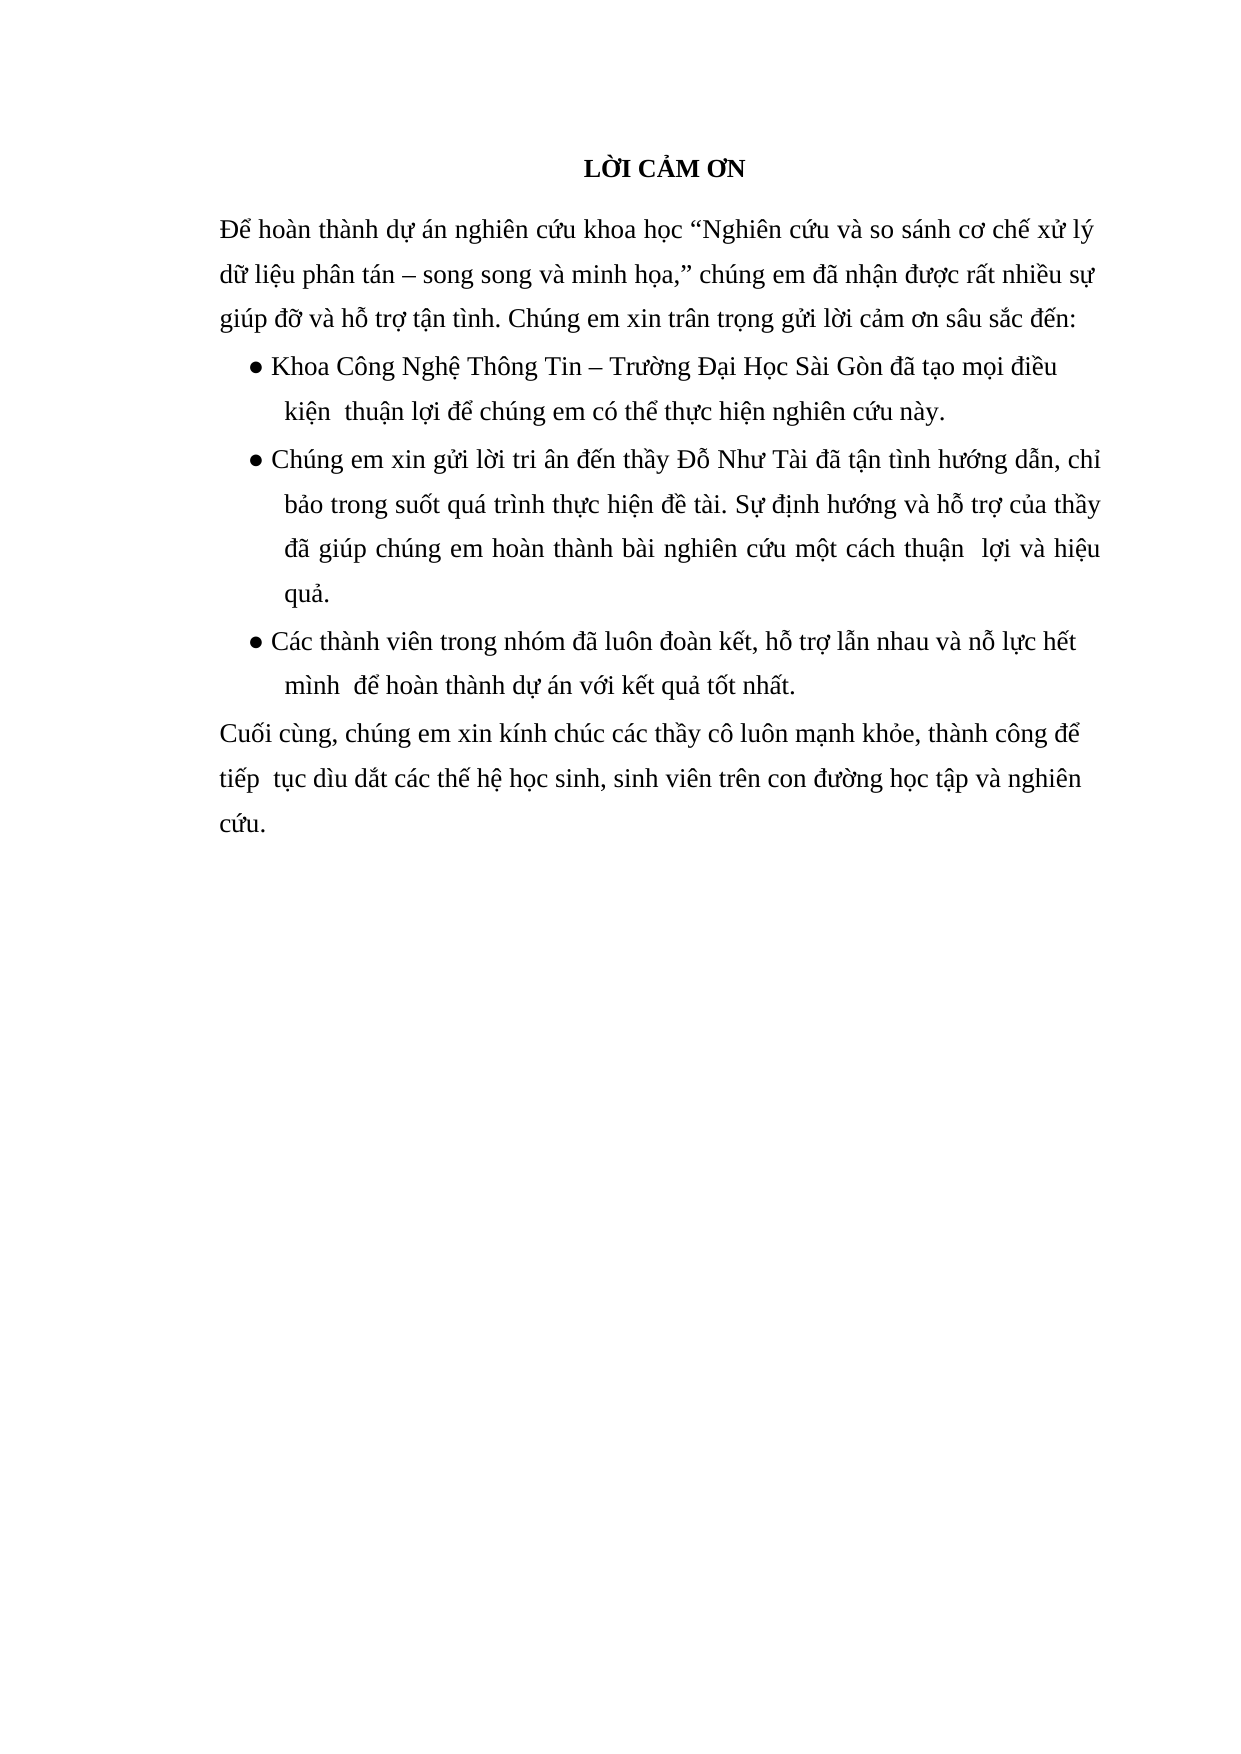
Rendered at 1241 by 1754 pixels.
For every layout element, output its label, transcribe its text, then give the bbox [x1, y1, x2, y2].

text Để hoàn thành dự án nghiên cứu khoa học “Nghiên cứu và so sánh cơ chế xử lý dữ liệu phân tán – song song và minh họa,” chúng em đã nhận được rất nhiều sự giúp đỡ và hỗ trợ tận tình. Chúng em xin trân trọng gửi lời cảm ơn sâu sắc đến: [219, 213, 1096, 333]
text Cuối cùng, chúng em xin kính chúc các thầy cô luôn mạnh khỏe, thành công để tiếp tục dìu dắt các thế hệ học sinh, sinh viên trên con đường học tập và nghiên cứu. [219, 717, 1102, 838]
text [207, 153, 1122, 183]
text ● Khoa Công Nghệ Thông Tin – Trường Đại Học Sài Gòn đã tạo mọi điều kiện thuận lợi để chúng em có thể thực hiện nghiên cứu này. [248, 351, 1102, 426]
text ● Chúng em xin gửi lời tri ân đến thầy Đỗ Như Tài đã tận tình hướng dẫn, chỉ bảo trong suốt quá trình thực hiện đề tài. Sự định hướng và hỗ trợ của thầy đã giúp chúng em hoàn thành bài nghiên cứu một cách thuận lợi và hiệu quả. [248, 443, 1102, 608]
text ● Các thành viên trong nhóm đã luôn đoàn kết, hỗ trợ lẫn nhau và nỗ lực hết mình để hoàn thành dự án với kết quả tốt nhất. [248, 625, 1102, 700]
